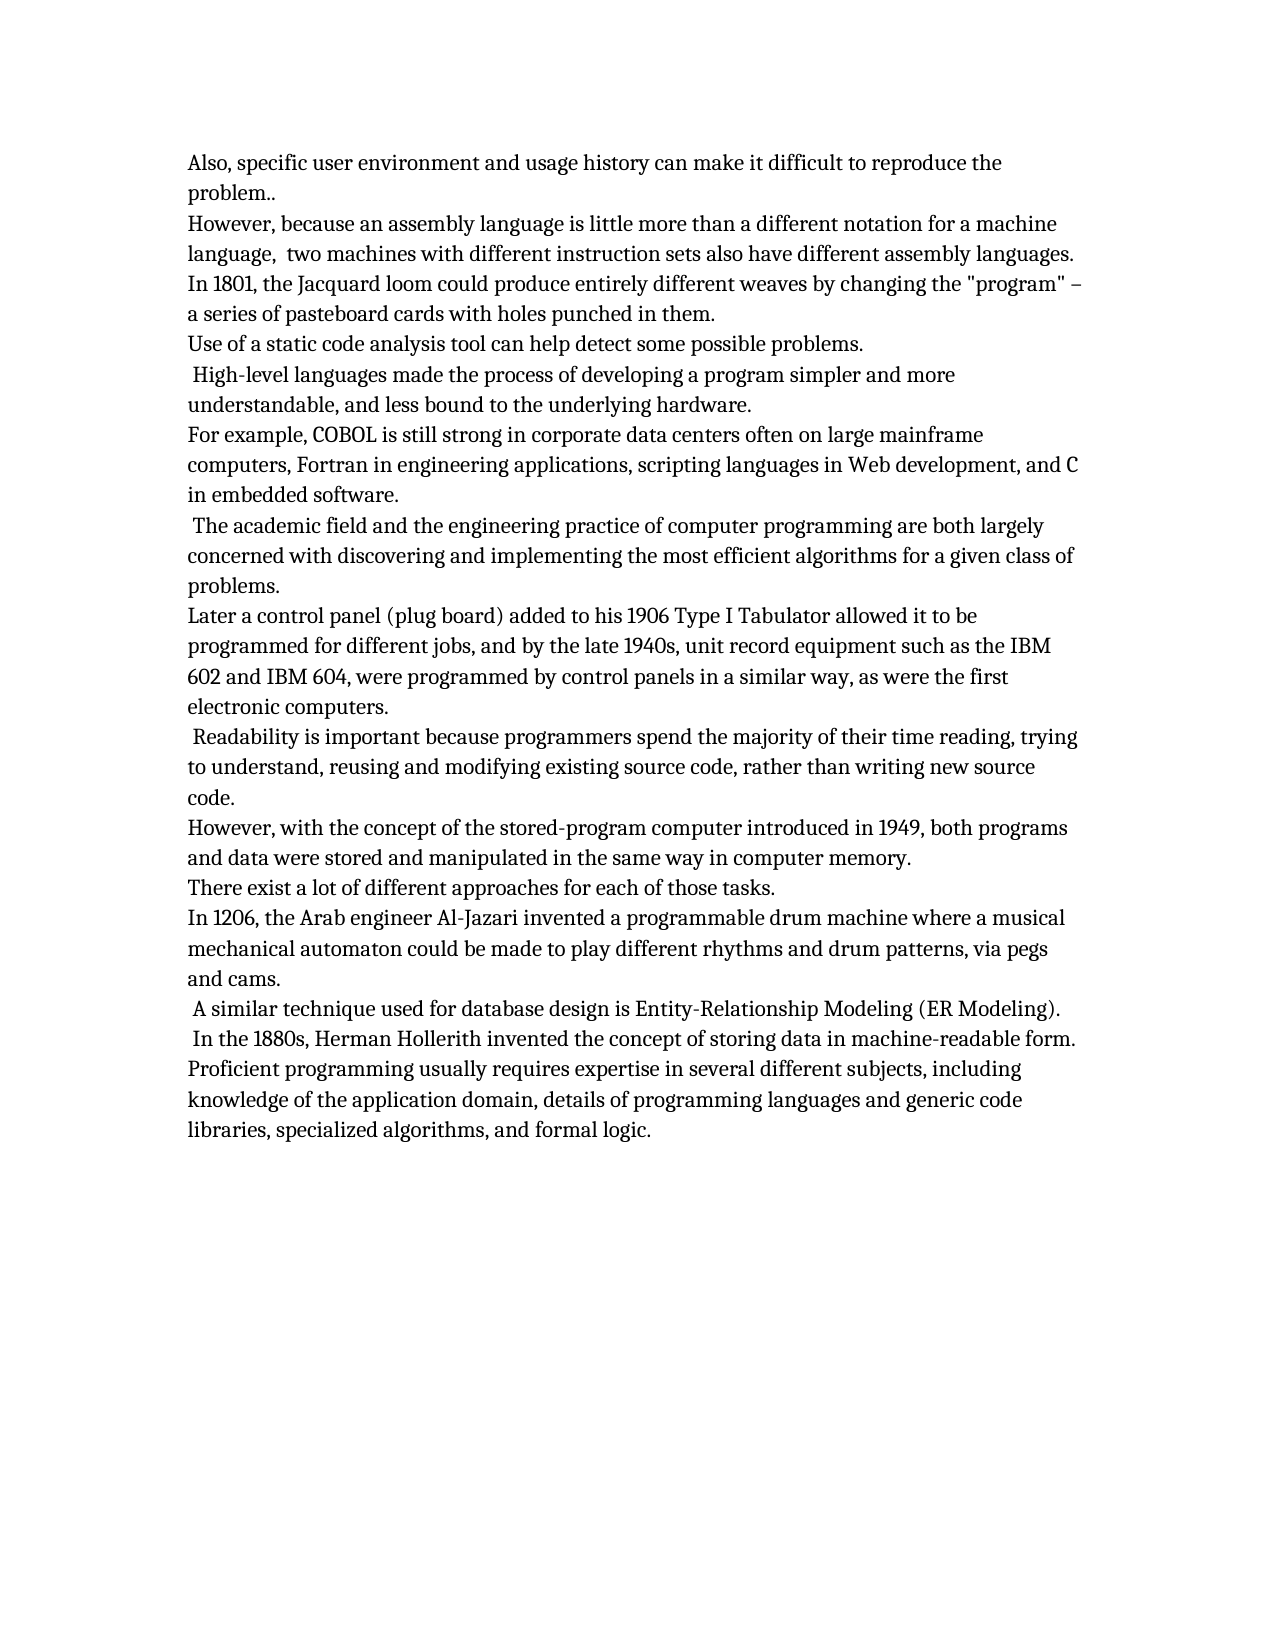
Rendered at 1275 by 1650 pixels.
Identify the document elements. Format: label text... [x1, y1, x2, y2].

text Also, specific user environment and usage history can make it difficult to reproduce the problem.. However, because an assembly language is little more than a different notation for a machine language, two machines with different instruction sets also have different assembly languages. In 1801, the Jacquard loom could produce entirely different weaves by changing the "program" – a series of pasteboard cards with holes punched in them. Use of a static code analysis tool can help detect some possible problems. High-level languages made the process of developing a program simpler and more understandable, and less bound to the underlying hardware. For example, COBOL is still strong in corporate data centers often on large mainframe computers, Fortran in engineering applications, scripting languages in Web development, and C in embedded software. The academic field and the engineering practice of computer programming are both largely concerned with discovering and implementing the most efficient algorithms for a given class of problems. Later a control panel (plug board) added to his 1906 Type I Tabulator allowed it to be programmed for different jobs, and by the late 1940s, unit record equipment such as the IBM 602 and IBM 604, were programmed by control panels in a similar way, as were the first electronic computers. Readability is important because programmers spend the majority of their time reading, trying to understand, reusing and modifying existing source code, rather than writing new source code. However, with the concept of the stored-program computer introduced in 1949, both programs and data were stored and manipulated in the same way in computer memory. There exist a lot of different approaches for each of those tasks. In 1206, the Arab engineer Al-Jazari invented a programmable drum machine where a musical mechanical automaton could be made to play different rhythms and drum patterns, via pegs and cams. A similar technique used for database design is Entity-Relationship Modeling (ER Modeling). In the 1880s, Herman Hollerith invented the concept of storing data in machine-readable form. Proficient programming usually requires expertise in several different subjects, including knowledge of the application domain, details of programming languages and generic code libraries, specialized algorithms, and formal logic. [187, 150, 1087, 1143]
